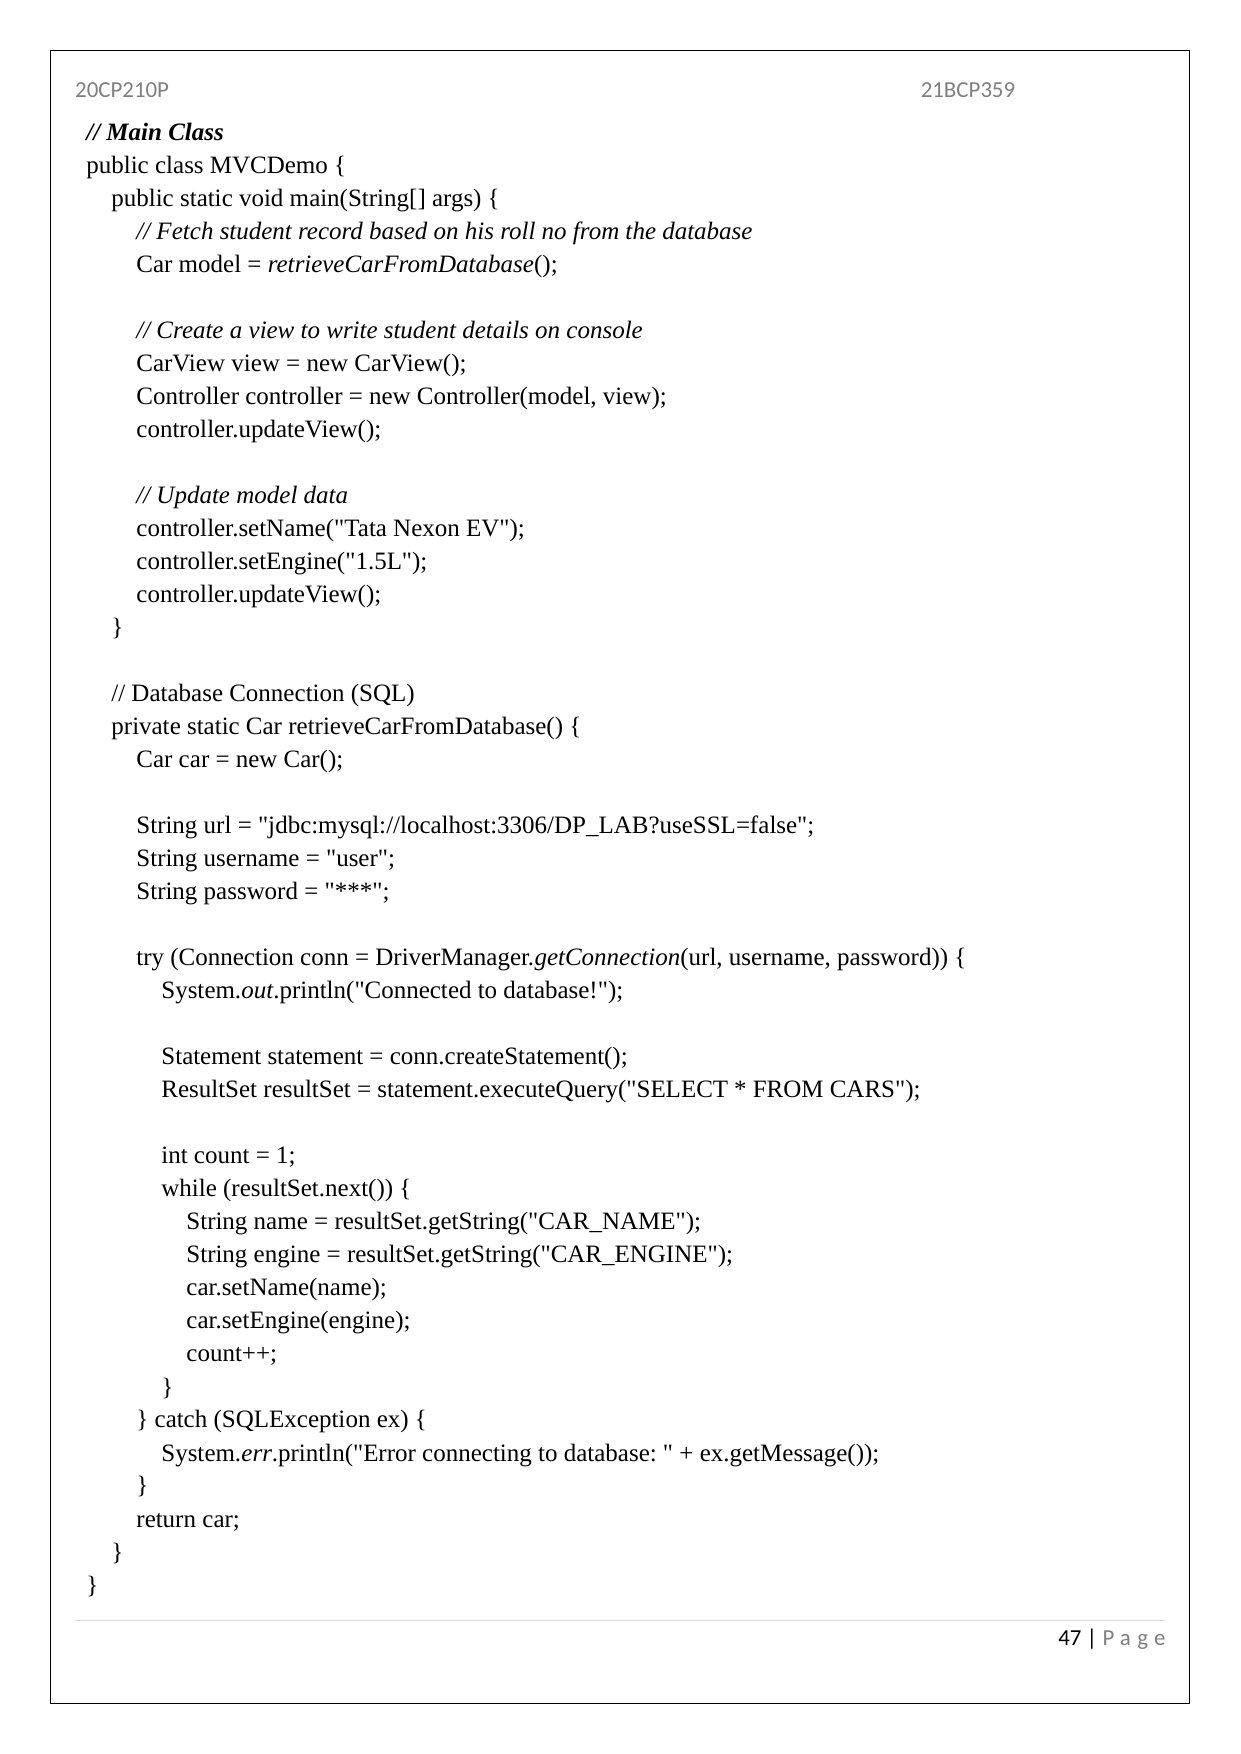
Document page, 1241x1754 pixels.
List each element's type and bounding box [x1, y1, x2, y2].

table_header [75, 103, 1164, 1619]
